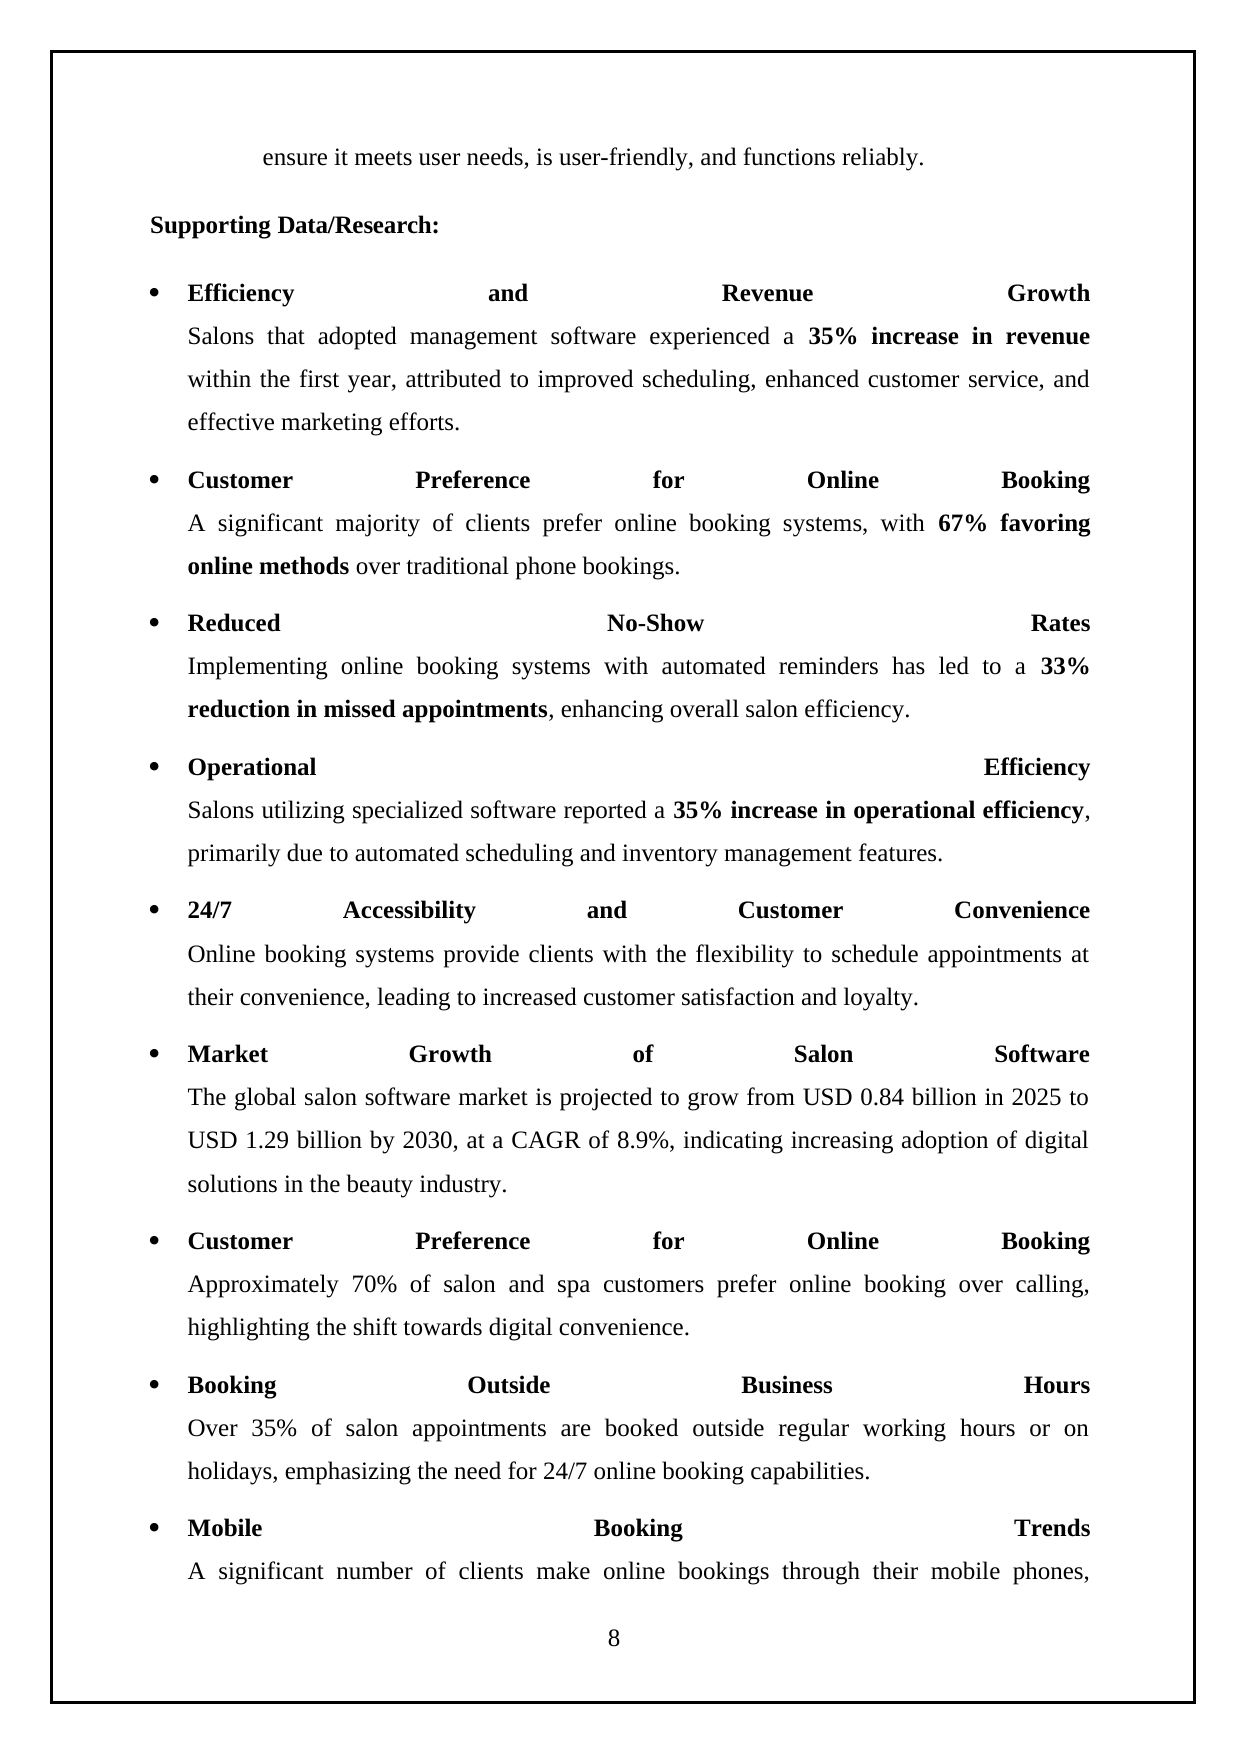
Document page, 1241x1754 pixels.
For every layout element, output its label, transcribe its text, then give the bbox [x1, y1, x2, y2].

list Efficiency and Revenue Growth Salons that adopted management software experienced a 35% increase in revenue within the first year, attributed to improved scheduling, enhanced customer service, and effective marketing efforts. [150, 278, 1091, 436]
list Reduced No-Show Rates Implementing online booking systems with automated reminders has led to a 33% reduction in missed appointments, enhancing overall salon efficiency. [150, 608, 1091, 723]
list Customer Preference for Online Booking Approximately 70% of salon and spa customers prefer online booking over calling, highlighting the shift towards digital convenience. [150, 1226, 1091, 1341]
list Customer Preference for Online Booking A significant majority of clients prefer online booking systems, with 67% favoring online methods over traditional phone bookings. [150, 465, 1091, 580]
list Operational Efficiency Salons utilizing specialized software reported a 35% increase in operational efficiency, primarily due to automated scheduling and inventory management features. [150, 752, 1091, 867]
subtitle Supporting Data/Research: [150, 210, 1193, 238]
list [225, 142, 1090, 170]
list Market Growth of Salon Software The global salon software market is projected to grow from USD 0.84 billion in 2025 to USD 1.29 billion by 2030, at a CAGR of 8.9%, indicating increasing adoption of digital solutions in the beauty industry. [150, 1039, 1091, 1197]
list Booking Outside Business Hours Over 35% of salon appointments are booked outside regular working hours or on holidays, emphasizing the need for 24/7 online booking capabilities. [150, 1370, 1091, 1485]
list 24/7 Accessibility and Customer Convenience Online booking systems provide clients with the flexibility to schedule appointments at their convenience, leading to increased customer satisfaction and loyalty. [150, 896, 1091, 1011]
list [150, 1513, 1091, 1585]
